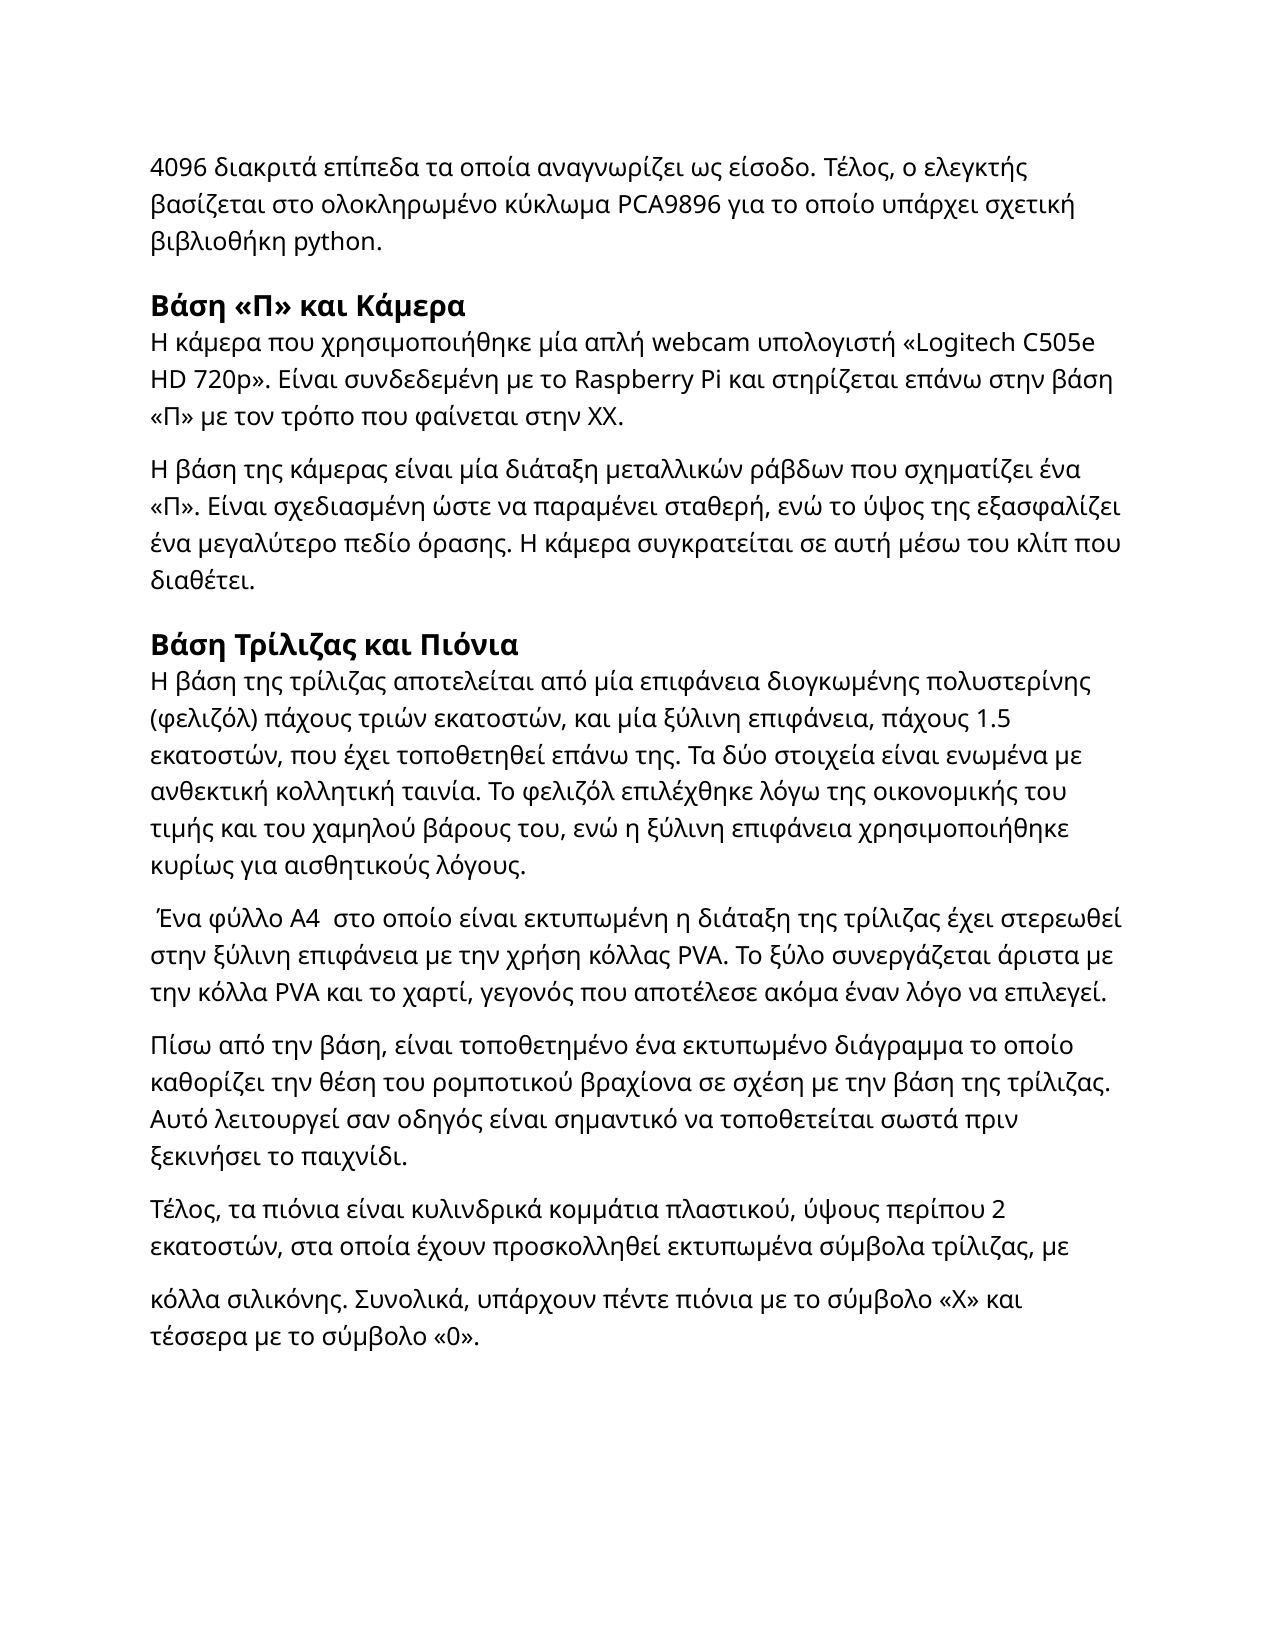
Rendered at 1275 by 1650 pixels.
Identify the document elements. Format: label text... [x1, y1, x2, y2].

text Τέλος, τα πιόνια είναι κυλινδρικά κομμάτια πλαστικού, ύψους περίπου 2 εκατοστών, στα οποία έχουν προσκολληθεί εκτυπωμένα σύμβολα τρίλιζας, με [150, 1192, 1125, 1263]
text Η βάση της τρίλιζας αποτελείται από μία επιφάνεια διογκωμένης πολυστερίνης (φελιζόλ) πάχους τριών εκατοστών, και μία ξύλινη επιφάνεια, πάχους 1.5 εκατοστών, που έχει τοποθετηθεί επάνω της. Τα δύο στοιχεία είναι ενωμένα με ανθεκτική κολλητική ταινία. Το φελιζόλ επιλέχθηκε λόγω της οικονομικής του τιμής και του χαμηλού βάρους του, ενώ η ξύλινη επιφάνεια χρησιμοποιήθηκε κυρίως για αισθητικούς λόγους. [150, 664, 1125, 882]
subtitle Βάση Τρίλιζας και Πιόνια [150, 624, 1125, 664]
text κόλλα σιλικόνης. Συνολικά, υπάρχουν πέντε πιόνια με το σύμβολο «Χ» και τέσσερα με το σύμβολο «0». [150, 1282, 1125, 1353]
text Πίσω από την βάση, είναι τοποθετημένο ένα εκτυπωμένο διάγραμμα το οποίο καθορίζει την θέση του ρομποτικού βραχίονα σε σχέση με την βάση της τρίλιζας. Αυτό λειτουργεί σαν οδηγός είναι σημαντικό να τοποθετείται σωστά πριν ξεκινήσει το παιχνίδι. [150, 1028, 1125, 1172]
text H βάση της κάμερας είναι μία διάταξη μεταλλικών ράβδων που σχηματίζει ένα «Π». Είναι σχεδιασμένη ώστε να παραμένει σταθερή, ενώ το ύψος της εξασφαλίζει ένα μεγαλύτερο πεδίο όρασης. Η κάμερα συγκρατείται σε αυτή μέσω του κλίπ που διαθέτει. [150, 452, 1125, 596]
text Ένα φύλλο Α4 στο οποίο είναι εκτυπωμένη η διάταξη της τρίλιζας έχει στερεωθεί στην ξύλινη επιφάνεια με την χρήση κόλλας PVA. Το ξύλο συνεργάζεται άριστα με την κόλλα PVA και το χαρτί, γεγονός που αποτέλεσε ακόμα έναν λόγο να επιλεγεί. [150, 901, 1125, 1009]
subtitle Βάση «Π» και Κάμερα [150, 285, 1125, 325]
